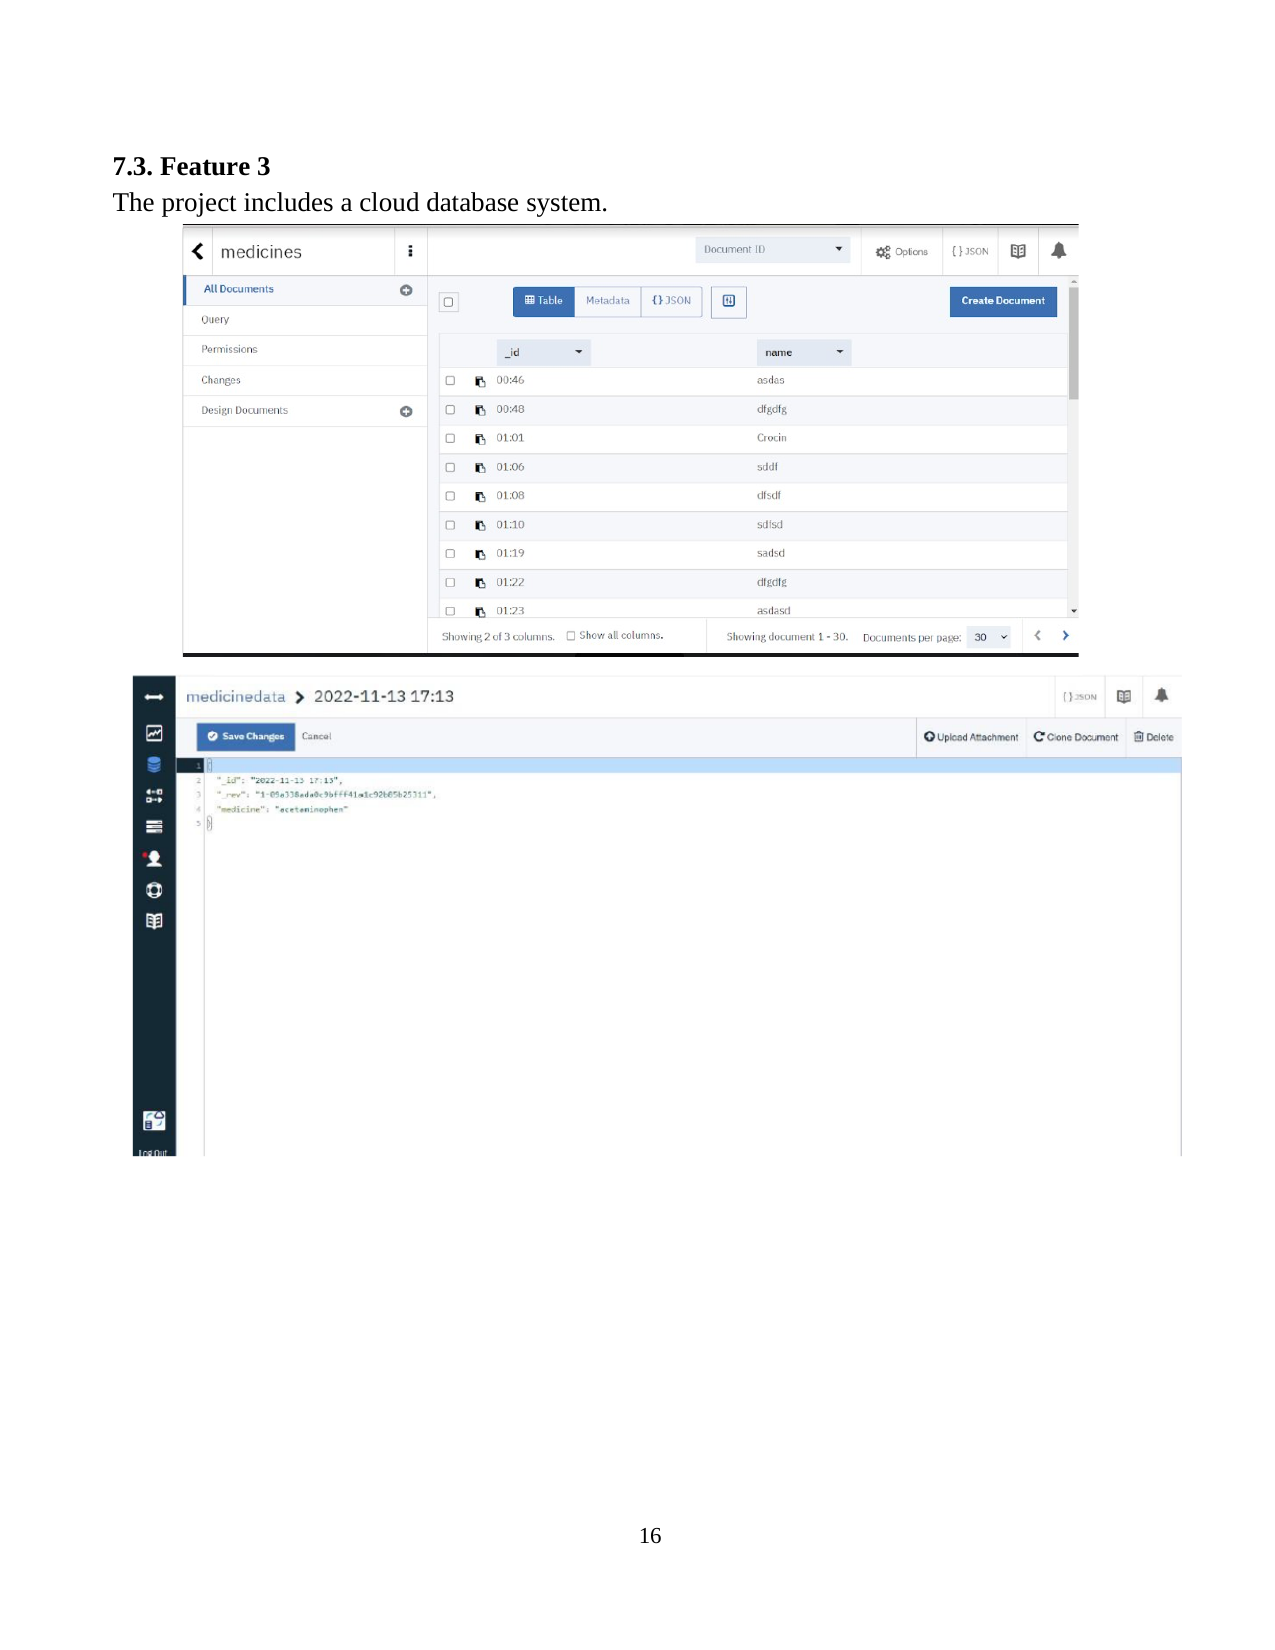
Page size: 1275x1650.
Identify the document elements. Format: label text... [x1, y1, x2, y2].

picture [112, 661, 1211, 1175]
text The project includes a cloud database system. [112, 186, 1254, 217]
picture [182, 224, 1079, 657]
subtitle 7.3. Feature 3 [112, 150, 1254, 181]
